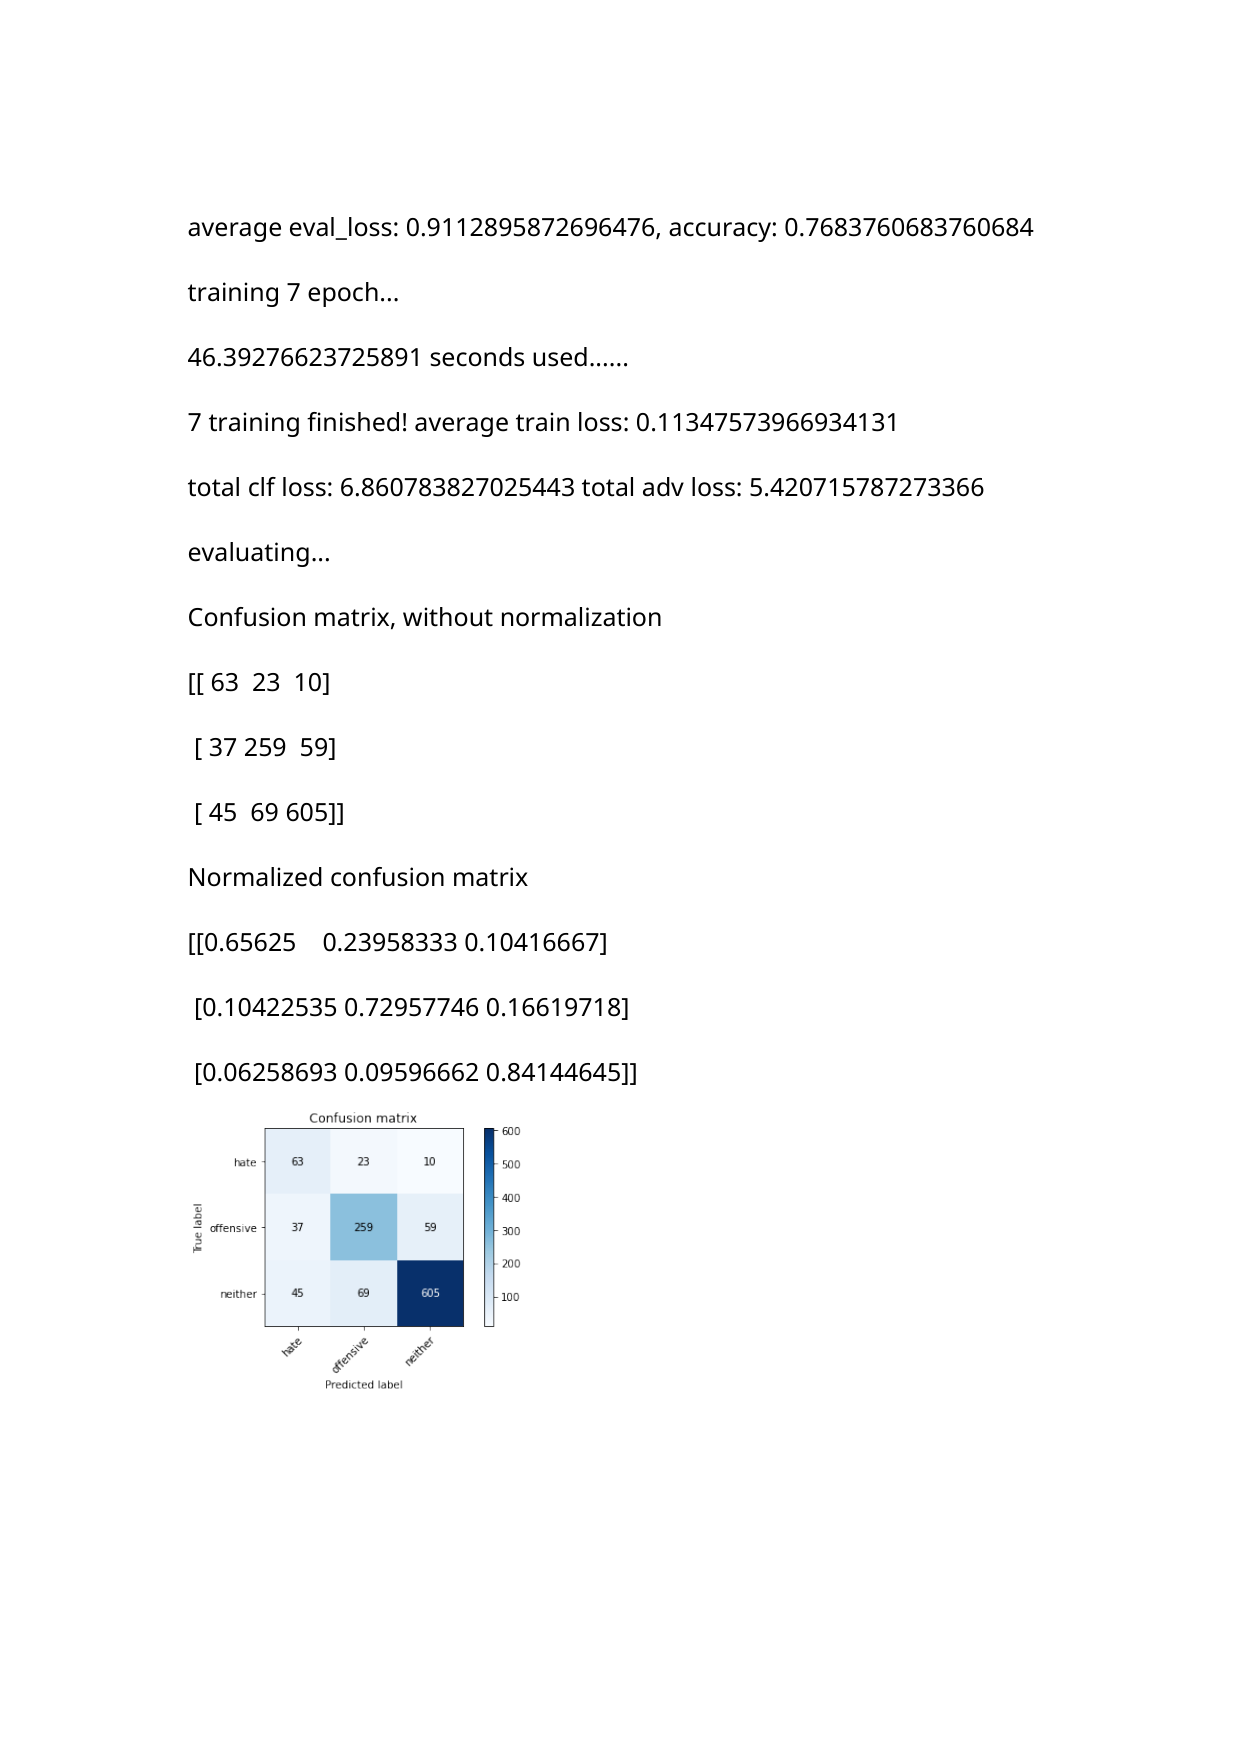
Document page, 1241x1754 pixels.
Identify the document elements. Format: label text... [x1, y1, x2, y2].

picture [187, 1105, 528, 1397]
text [0.06258693 0.09596662 0.84144645]] [187, 1039, 1053, 1104]
text 46.39276623725891 seconds used...... [187, 324, 1053, 389]
text [[0.65625 0.23958333 0.10416667] [187, 909, 1053, 974]
text Normalized confusion matrix [187, 844, 1053, 909]
text average eval_loss: 0.9112895872696476, accuracy: 0.7683760683760684 [187, 194, 1053, 259]
text evaluating... [187, 519, 1053, 584]
text [ 37 259 59] [187, 714, 1053, 779]
text Confusion matrix, without normalization [187, 584, 1053, 649]
text training 7 epoch... [187, 259, 1053, 324]
text 7 training finished! average train loss: 0.11347573966934131 [187, 389, 1053, 454]
text [[ 63 23 10] [187, 649, 1053, 714]
text [0.10422535 0.72957746 0.16619718] [187, 974, 1053, 1039]
text total clf loss: 6.860783827025443 total adv loss: 5.420715787273366 [187, 454, 1053, 519]
text [ 45 69 605]] [187, 779, 1053, 844]
